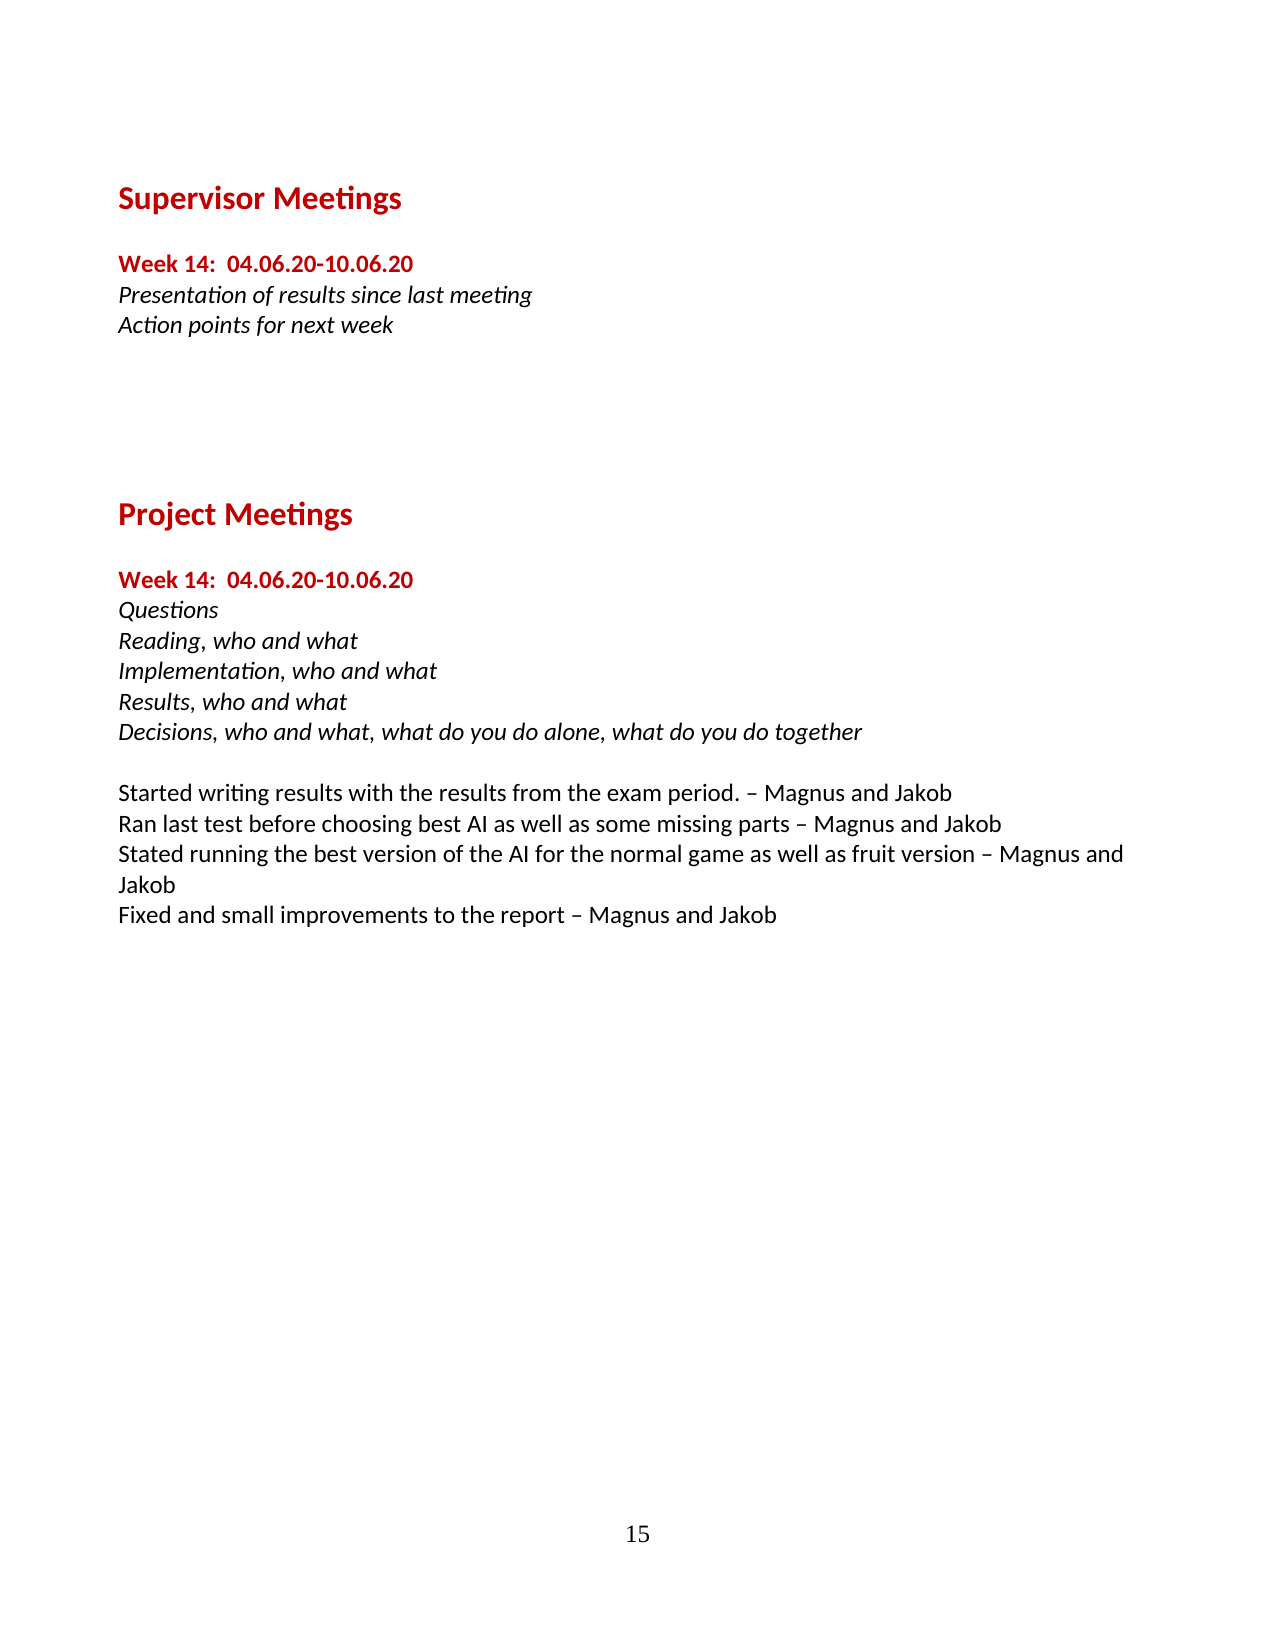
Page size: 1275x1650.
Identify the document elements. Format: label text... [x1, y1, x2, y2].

text Reading, who and what [118, 625, 1157, 655]
text Implementation, who and what [118, 655, 1157, 686]
text Decisions, who and what, what do you do alone, what do you do together [118, 716, 1157, 747]
text Project Meetings [118, 493, 1157, 533]
text Questions [118, 594, 1157, 625]
text Stated running the best version of the AI for the normal game as well as fruit version – Magnus and Jakob [118, 838, 1157, 899]
text Supervisor Meetings [118, 177, 1157, 218]
text Action points for next week [118, 309, 1157, 340]
text Started writing results with the results from the exam period. – Magnus and Jakob [118, 777, 1157, 808]
text Results, who and what [118, 686, 1157, 716]
text Week 14: 04.06.20-10.06.20 [118, 564, 1157, 594]
text Fixed and small improvements to the report – Magnus and Jakob [118, 899, 1157, 930]
text Ran last test before choosing best AI as well as some missing parts – Magnus and Jakob [118, 808, 1157, 838]
text Presentation of results since last meeting [118, 279, 1157, 309]
text Week 14: 04.06.20-10.06.20 [118, 248, 1157, 279]
